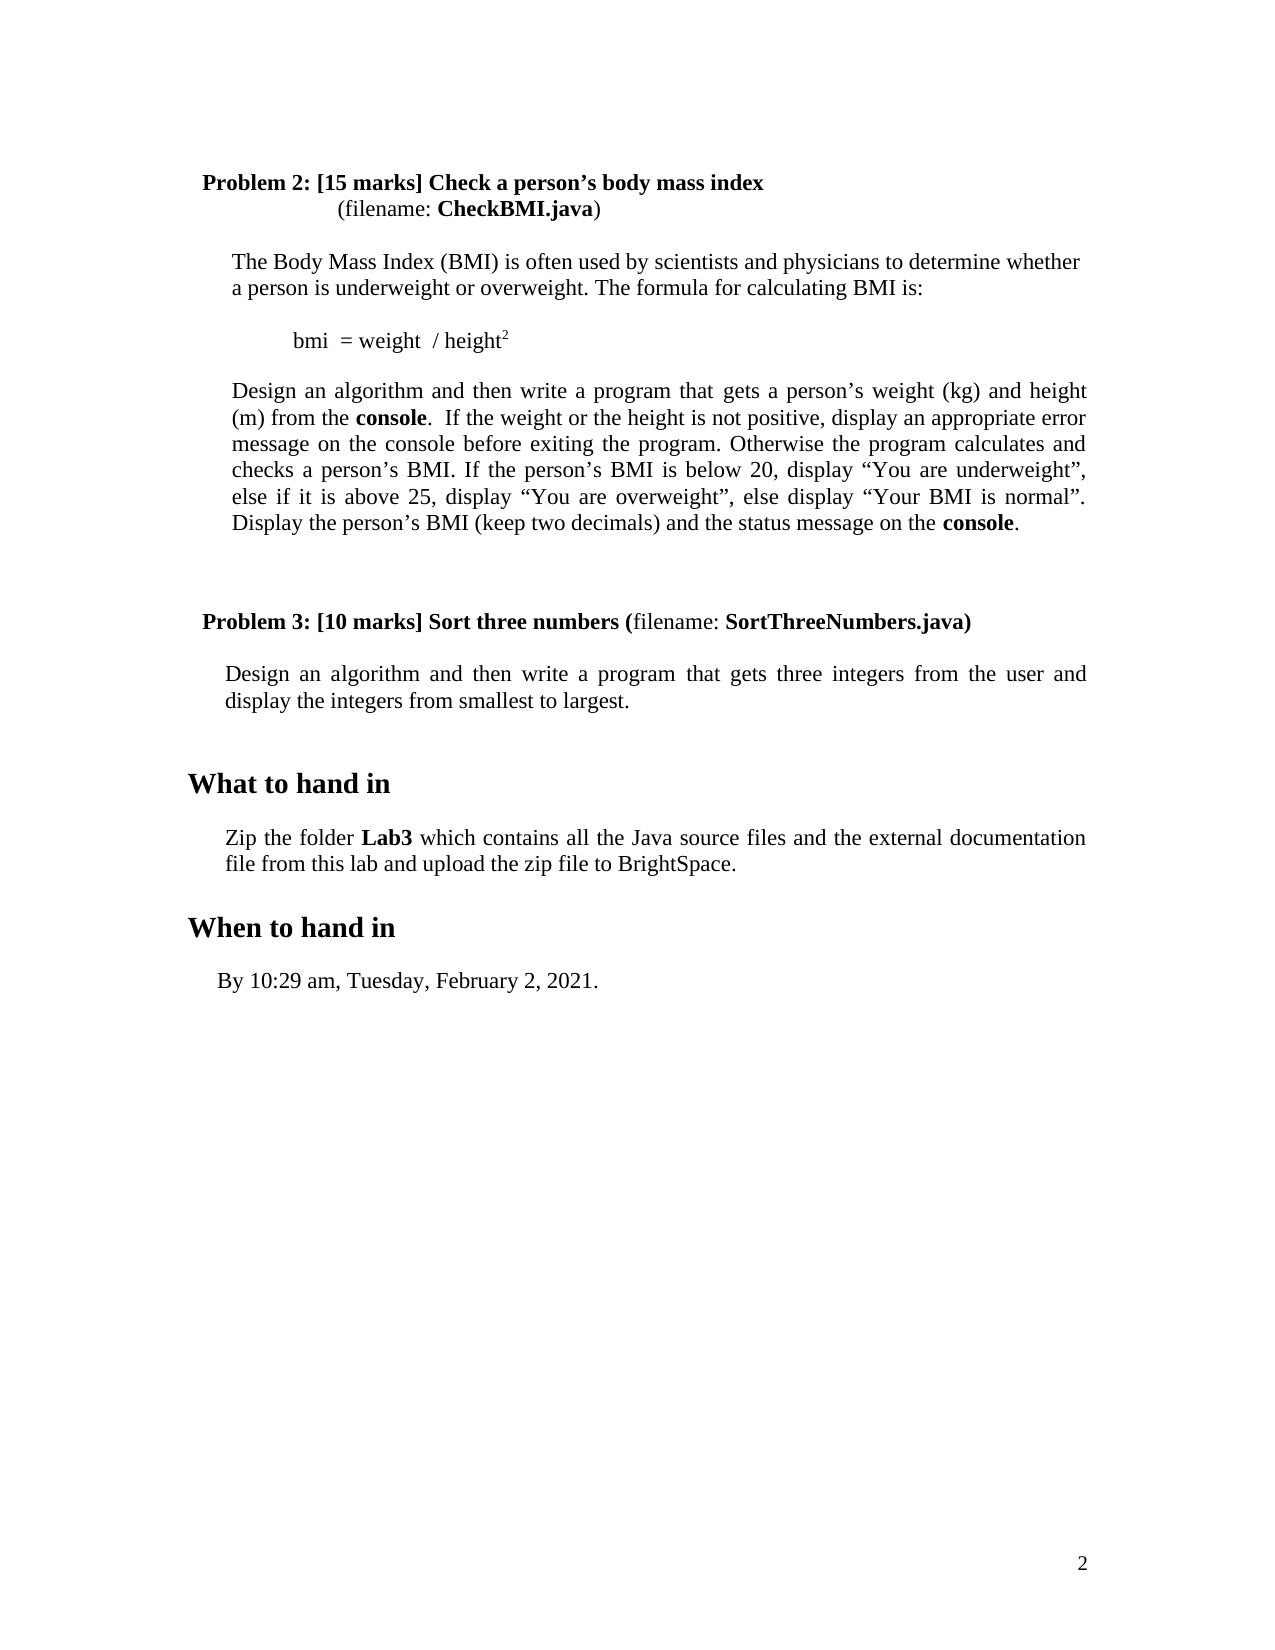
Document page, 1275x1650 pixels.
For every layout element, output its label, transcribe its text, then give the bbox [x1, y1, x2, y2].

text Problem 3: [10 marks] Sort three numbers (filename: SortThreeNumbers.java) [202, 608, 1088, 634]
text (filename: CheckBMI.java) [277, 195, 1088, 222]
text What to hand in [187, 766, 1088, 799]
text Problem 2: [15 marks] Check a person’s body mass index [202, 169, 1088, 195]
text The Body Mass Index () is often used by scientists and physicians to determine whether a person is underweight or overweight. The formula for calculating is: [232, 248, 1088, 301]
text Design an algorithm and then write a program that gets a person’s weight (kg) and height (m) from the console. If the weight or the height is not positive, display an appropriate error message on the console before exiting the program. Otherwise the program calculates and checks a person’s . If the person’s BMI is below 20, display “You are underweight”, else if it is above 25, display “You are overweight”, else display “Your BMI is normal”. Display the person’s BMI (keep two decimals) and the status message on the console. [232, 377, 1088, 536]
text Zip the folder Lab3 which contains all the Java source files and the external documentation file from this lab and upload the zip file to BrightSpace. [225, 823, 1088, 876]
text By 10:29 am, Tuesday, February 2, 2021. [187, 967, 1088, 994]
text bmi = weight / height2 [293, 327, 1088, 353]
text Design an algorithm and then write a program that gets three integers from the user and display the integers from smallest to largest. [225, 661, 1088, 713]
text When to hand in [187, 910, 1088, 943]
